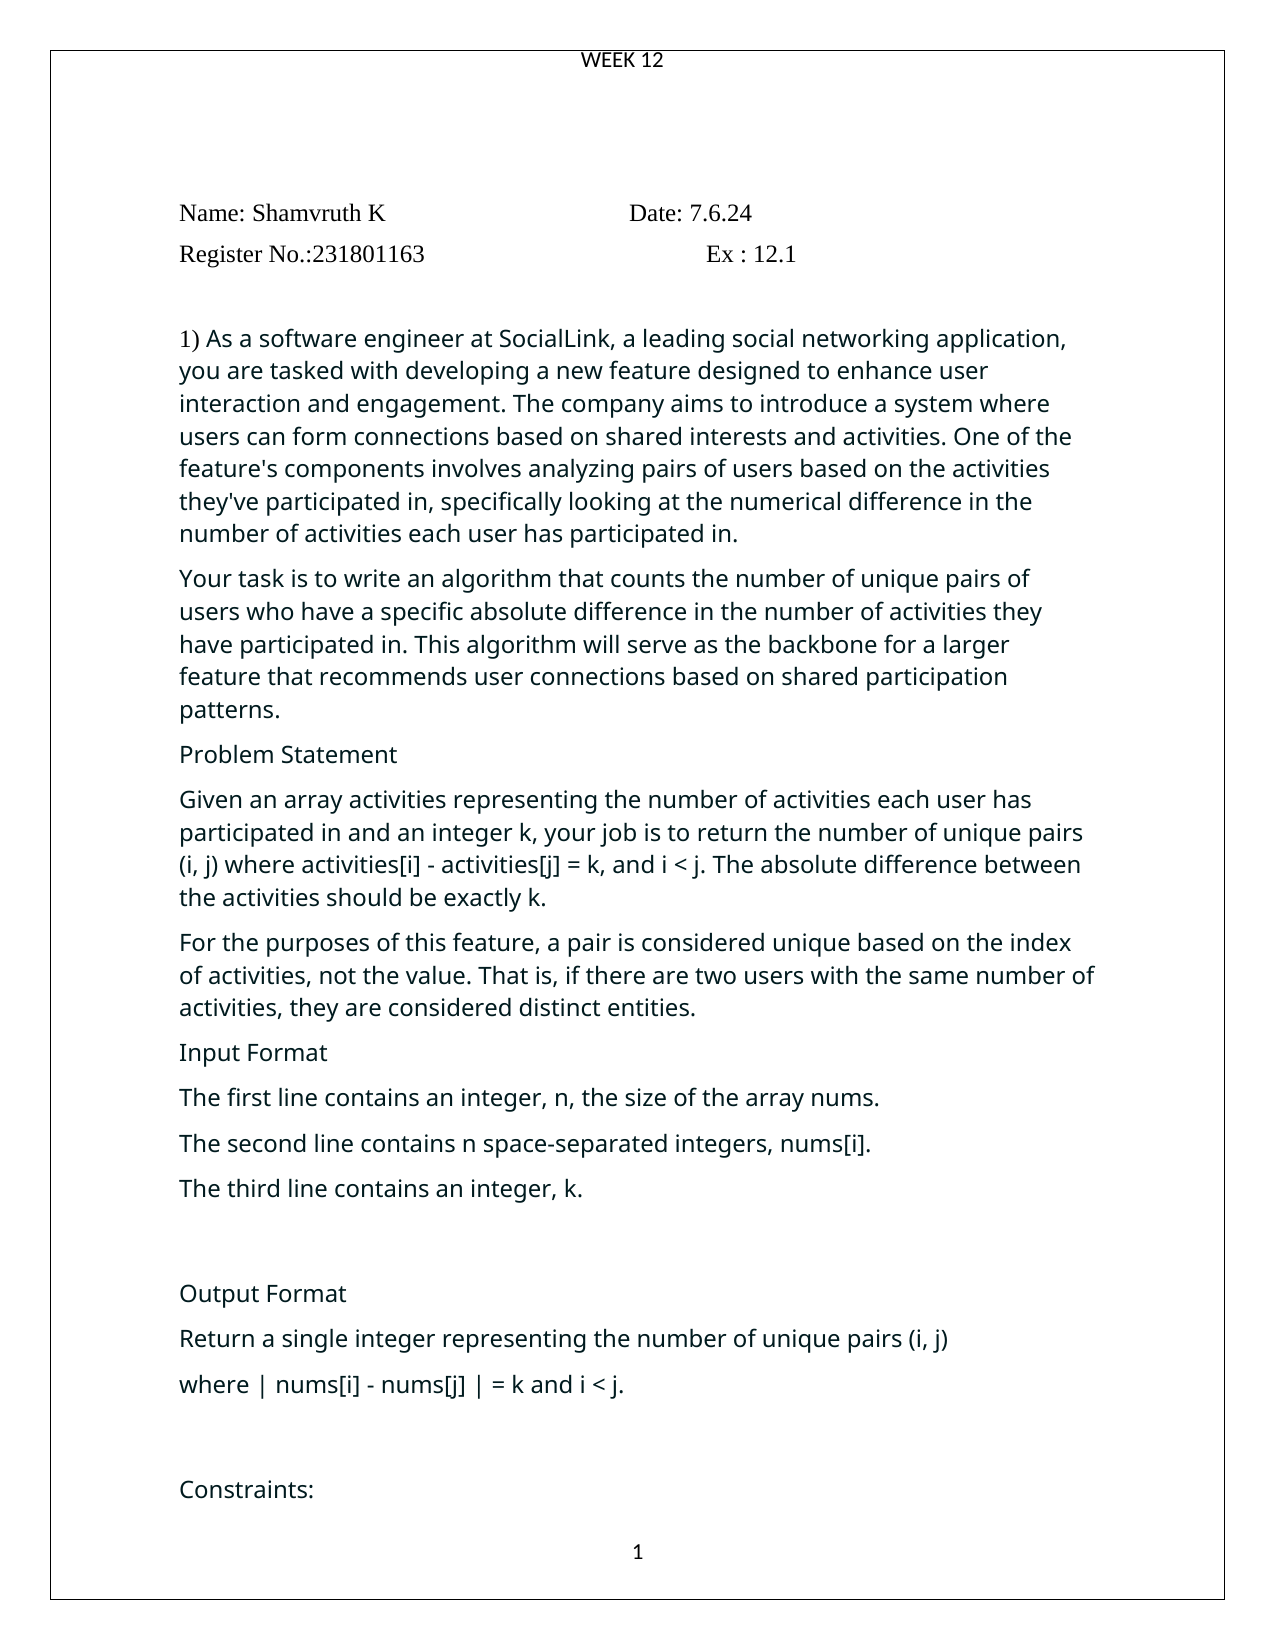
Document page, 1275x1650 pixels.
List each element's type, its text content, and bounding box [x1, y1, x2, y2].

text Constraints: [179, 1473, 1096, 1506]
text Return a single integer representing the number of unique pairs (i, j) [179, 1322, 1096, 1355]
text The third line contains an integer, k. [179, 1171, 1096, 1204]
text where | nums[i] - nums[j] | = k and i < j. [179, 1367, 1096, 1400]
text The second line contains n space-separated integers, nums[i]. [179, 1126, 1096, 1159]
text Output Format [179, 1277, 1096, 1310]
text For the purposes of this feature, a pair is considered unique based on the index of activities, not the value. That is, if there are two users with the same number of activities, they are considered distinct entities. [179, 926, 1096, 1024]
text Register No.:231801163 Ex : 12.1 [179, 239, 1096, 268]
text Your task is to write an algorithm that counts the number of unique pairs of users who have a specific absolute difference in the number of activities they have participated in. This algorithm will serve as the backbone for a larger feature that recommends user connections based on shared participation patterns. [179, 562, 1096, 725]
text Name: Shamvruth K Date: 7.6.24 [179, 198, 1096, 227]
text Input Format [179, 1036, 1096, 1069]
text Problem Statement [179, 738, 1096, 770]
text The first line contains an integer, n, the size of the array nums. [179, 1081, 1096, 1114]
text Given an array activities representing the number of activities each user has participated in and an integer k, your job is to return the number of unique pairs (i, j) where activities[i] - activities[j] = k, and i < j. The absolute difference between the activities should be exactly k. [179, 783, 1096, 913]
text 1) As a software engineer at SocialLink, a leading social networking application, you are tasked with developing a new feature designed to enhance user interaction and engagement. The company aims to introduce a system where users can form connections based on shared interests and activities. One of the feature's components involves analyzing pairs of users based on the activities they've participated in, specifically looking at the numerical difference in the number of activities each user has participated in. [179, 322, 1096, 550]
